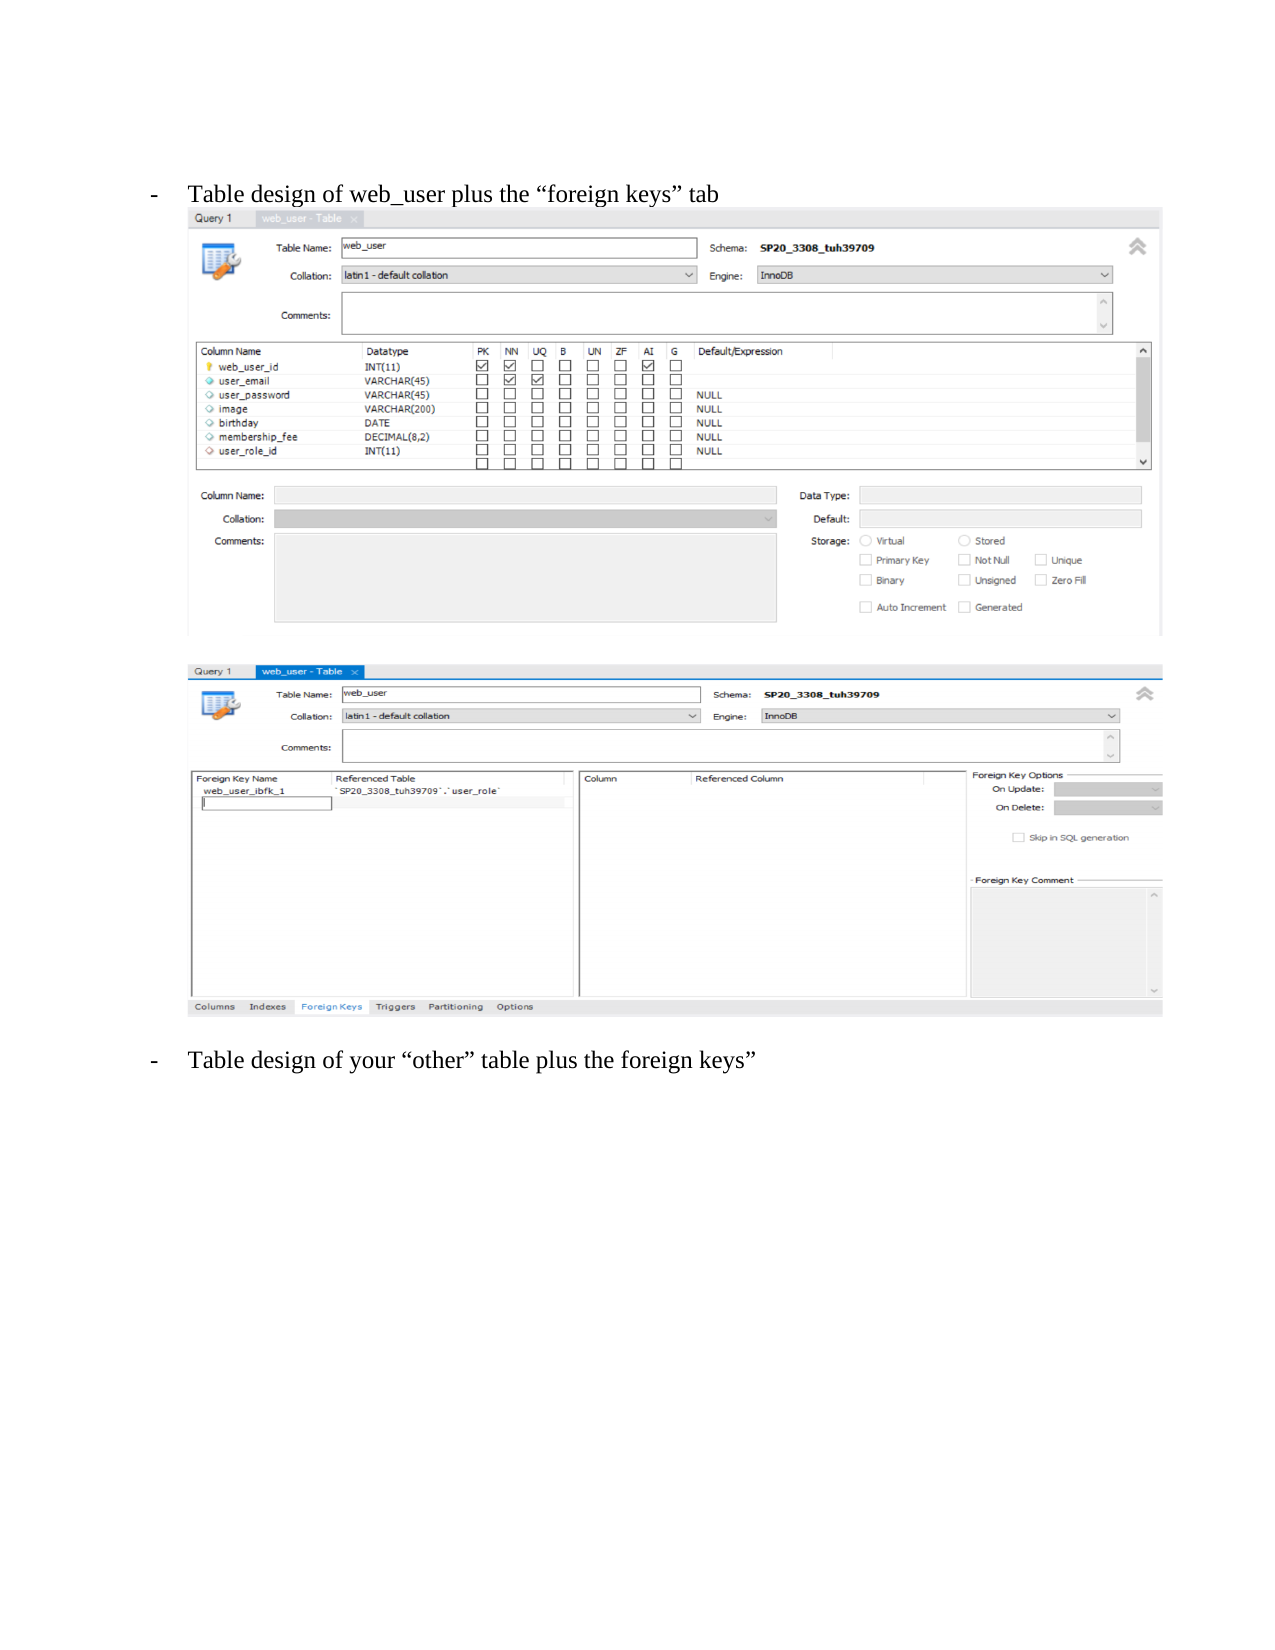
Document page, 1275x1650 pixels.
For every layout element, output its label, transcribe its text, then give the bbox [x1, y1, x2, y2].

list Table design of your “other” table plus the foreign keys” [150, 1046, 1125, 1074]
list Table design of web_user plus the “foreign keys” tab [150, 179, 1125, 208]
picture [187, 207, 1163, 636]
picture [187, 664, 1163, 1017]
